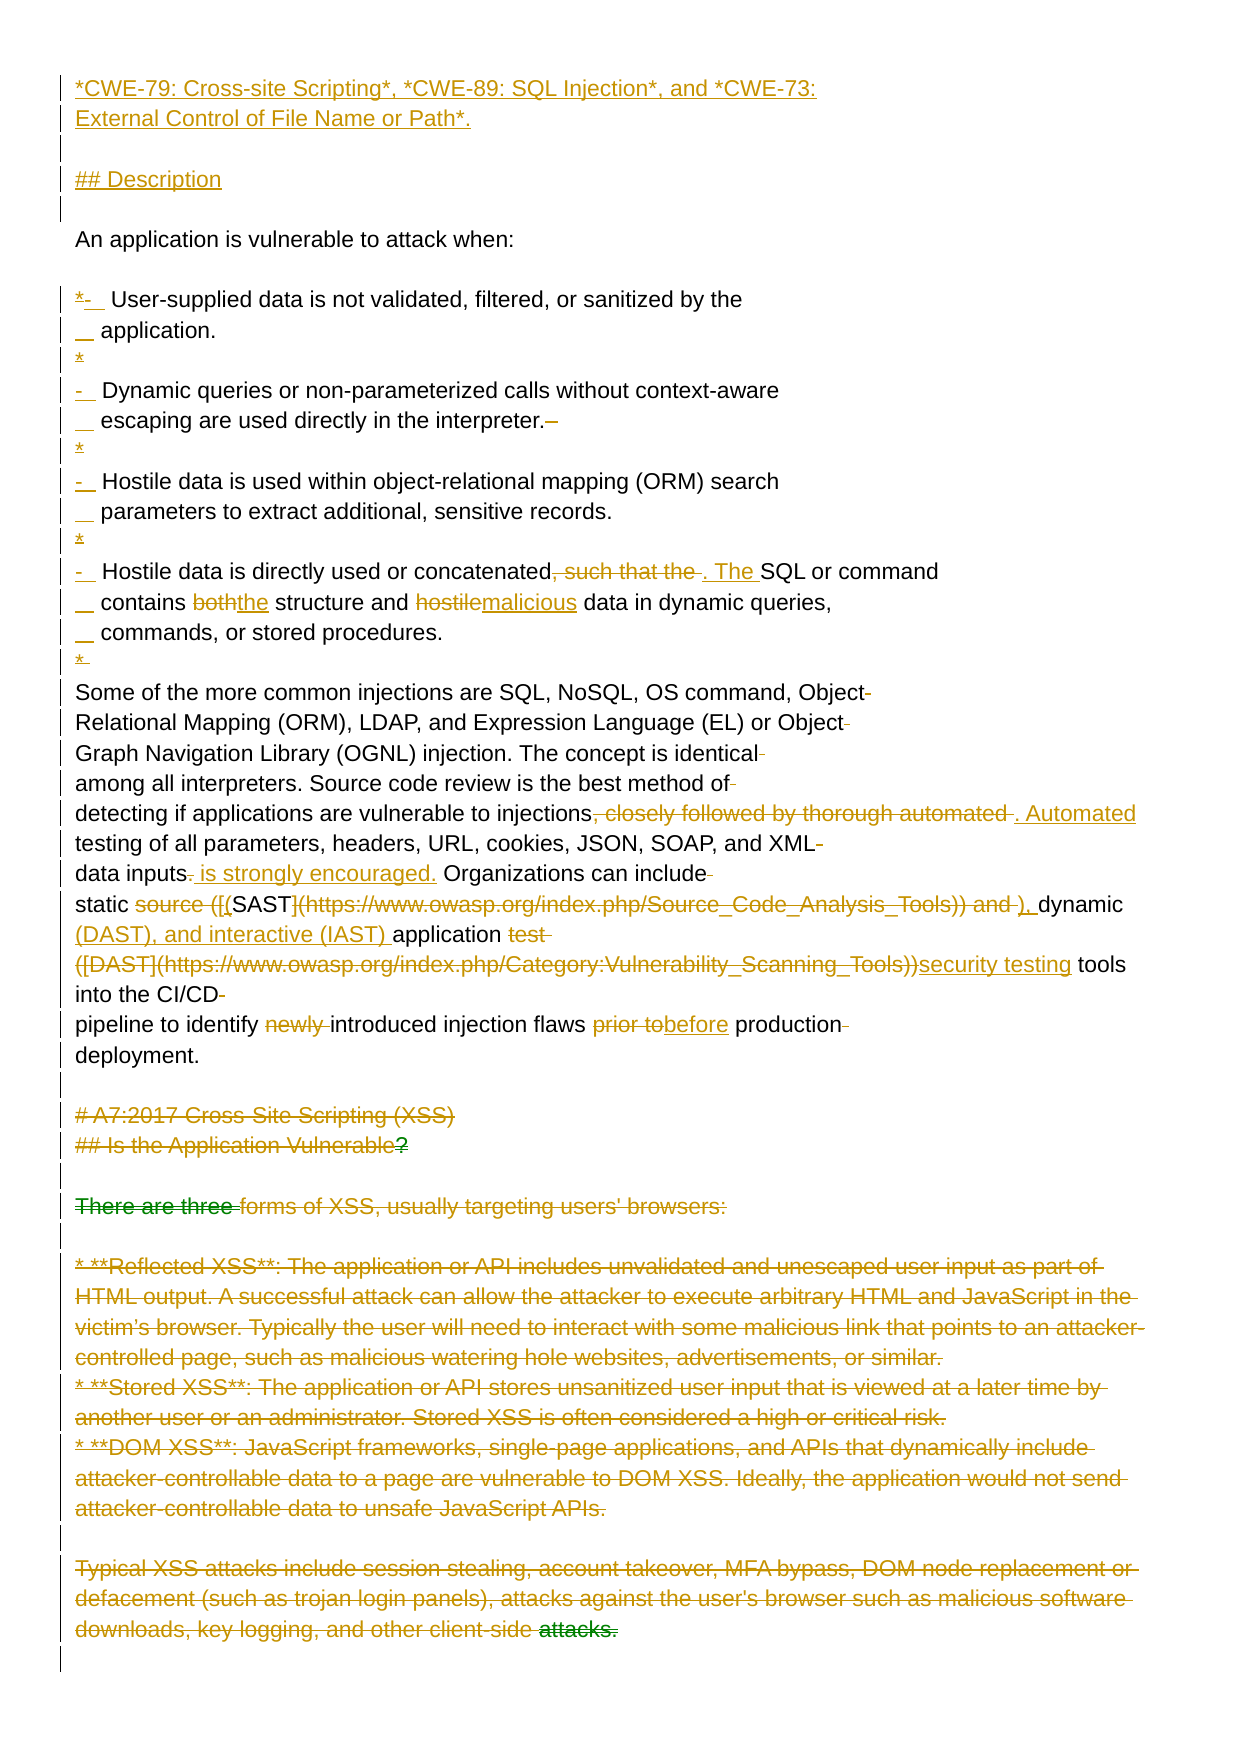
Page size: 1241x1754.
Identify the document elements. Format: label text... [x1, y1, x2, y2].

text application. [75, 317, 1165, 343]
text Relational Mapping (ORM), LDAP, and Expression Language (EL) or Object [75, 709, 1165, 736]
text commands, or stored procedures. [75, 619, 1165, 645]
text data inputs Organizations can include [75, 860, 1165, 887]
text among all interpreters. Source code review is the best method of [75, 770, 1165, 796]
text pipeline to identify introduced injection flaws production [75, 1011, 1165, 1038]
text contains structure and data in dynamic queries, [75, 588, 1165, 615]
text detecting if applications are vulnerable to injections [75, 800, 1165, 826]
text static SASTdynamic application tools into the CI/CD [75, 891, 1165, 1008]
text testing of all parameters, headers, URL, cookies, JSON, SOAP, and XML [75, 830, 1165, 857]
text Dynamic queries or non-parameterized calls without context-aware [75, 377, 1165, 403]
text Hostile data is directly used or concatenatedSQL or command [75, 558, 1165, 585]
text Some of the more common injections are SQL, NoSQL, OS command, Object [75, 679, 1165, 706]
text Hostile data is used within object-relational mapping (ORM) search [75, 468, 1165, 494]
text User-supplied data is not validated, filtered, or sanitized by the [75, 286, 1165, 313]
text parameters to extract additional, sensitive records. [75, 498, 1165, 524]
text An application is vulnerable to attack when: [75, 226, 1165, 252]
text Graph Navigation Library (OGNL) injection. The concept is identical [75, 739, 1165, 766]
text deployment. [75, 1042, 1165, 1068]
text escaping are used directly in the interpreter. [75, 407, 1165, 434]
